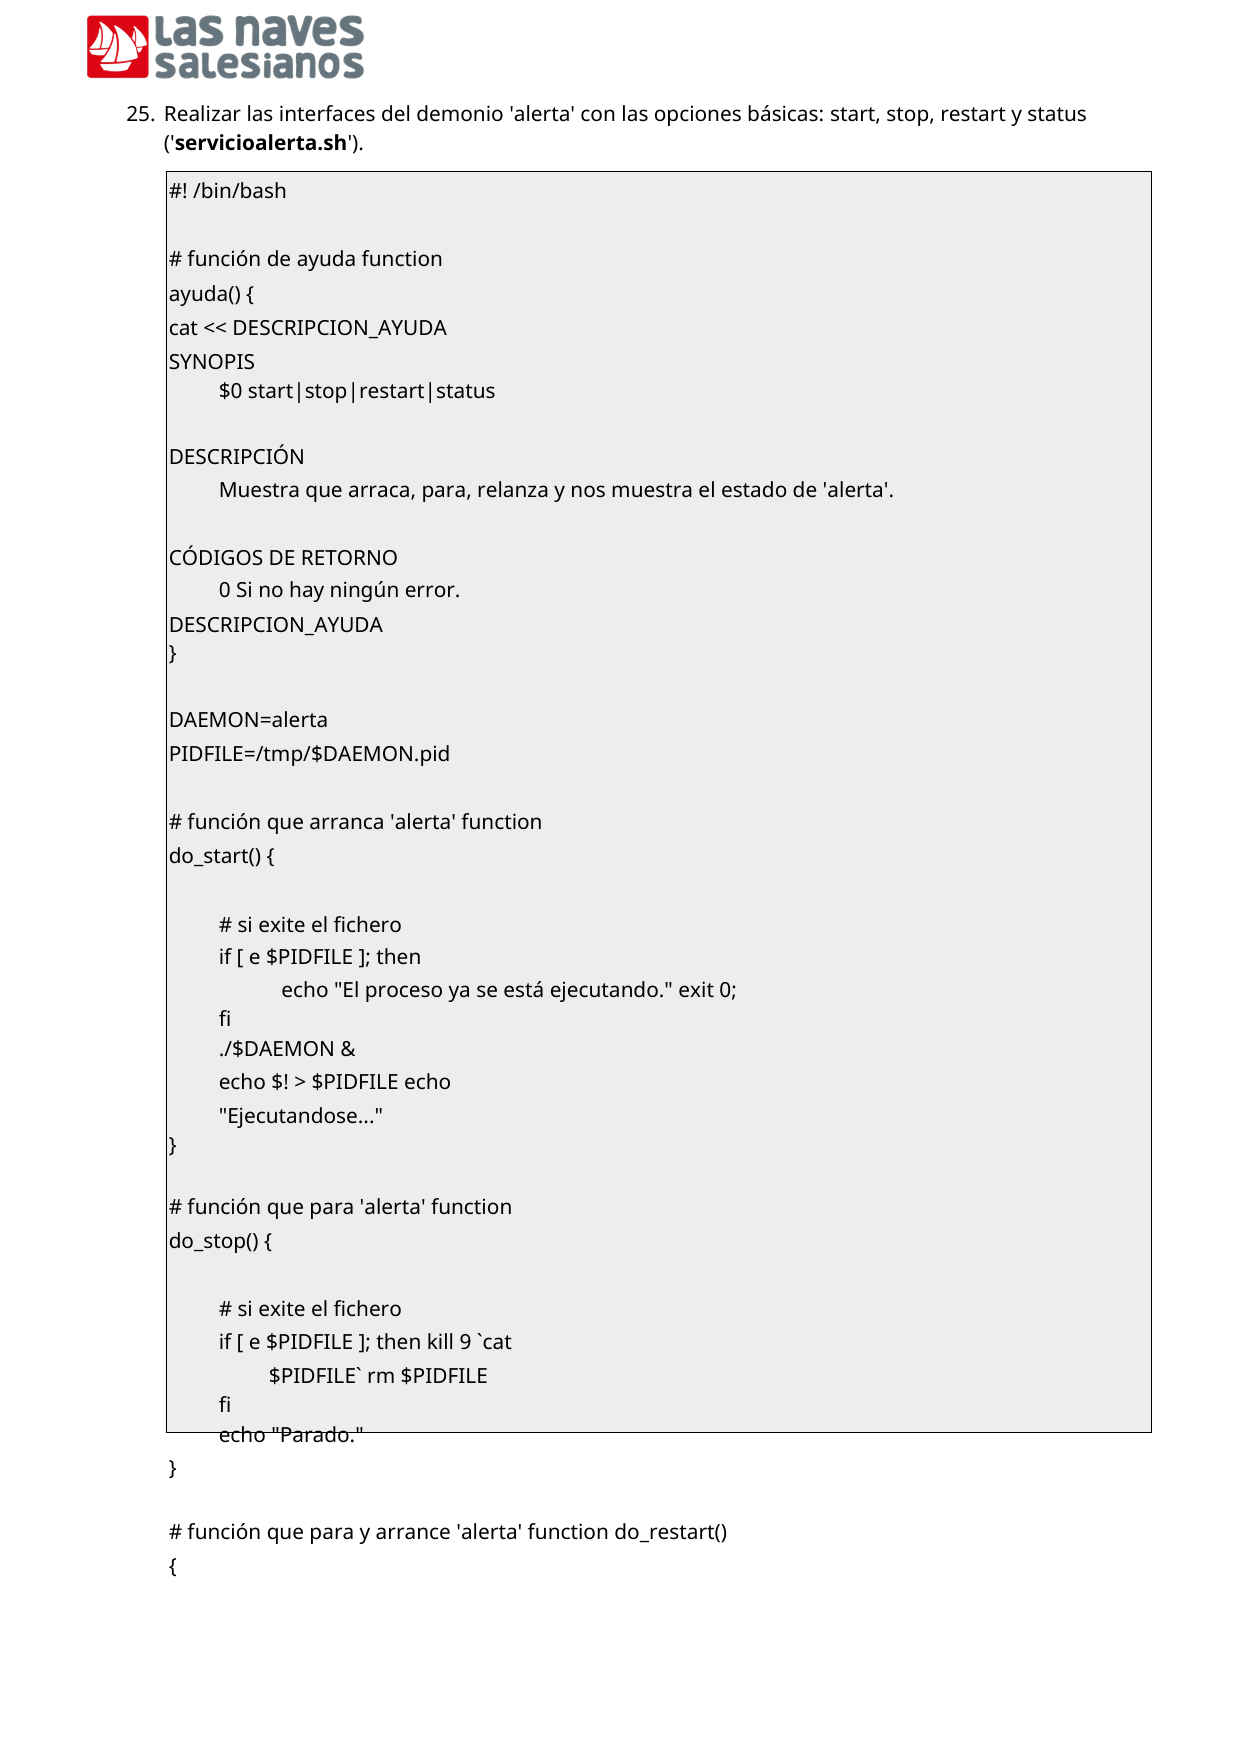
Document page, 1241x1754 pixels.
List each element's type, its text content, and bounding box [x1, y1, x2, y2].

text DAEMON=alerta PIDFILE=/tmp/$DAEMON.pid [168, 705, 491, 768]
text } [168, 1453, 1163, 1482]
text echo "El proceso ya se está ejecutando." exit 0; [281, 975, 789, 1003]
text # función que arranca 'alerta' function do_start() { [168, 807, 552, 870]
text # si exite el fichero [218, 1294, 1163, 1323]
text } [168, 1136, 1163, 1156]
text echo $! > $PIDFILE echo "Ejecutandose..." [218, 1067, 495, 1130]
text CÓDIGOS DE RETORNO [168, 543, 1163, 571]
text } [168, 644, 1163, 665]
text if [ ­e $PIDFILE ]; then [218, 942, 1163, 971]
picture [77, 0, 374, 91]
text 0 Si no hay ningún error. DESCRIPCION_AYUDA [168, 576, 552, 638]
text fi [218, 1396, 1163, 1416]
text fi [218, 1009, 1163, 1030]
text echo "Parado." [218, 1420, 1163, 1449]
text # función de ayuda function ayuda() { [168, 244, 491, 307]
text ./$DAEMON & [218, 1034, 1163, 1063]
text DESCRIPCIÓN [168, 442, 1163, 470]
list Realizar las interfaces del demonio 'alerta' con las opciones básicas: start, stop, restart y status ('servicio­alerta.sh'). [126, 99, 1142, 157]
text # si exite el fichero [218, 910, 1163, 938]
text Muestra que arraca, para, relanza y nos muestra el estado de 'alerta'. [218, 475, 1163, 503]
text # función que para 'alerta' function do_stop() { [168, 1192, 552, 1255]
text #! /bin/bash [168, 176, 1163, 204]
text # función que para y arrance 'alerta' function do_restart() { [168, 1517, 727, 1579]
text if [ ­e $PIDFILE ]; then kill ­9 `cat $PIDFILE` rm $PIDFILE [218, 1327, 552, 1390]
text cat << DESCRIPCION_AYUDA SYNOPIS [168, 313, 491, 376]
text $0 start|stop|restart|status [431, 382, 1163, 402]
